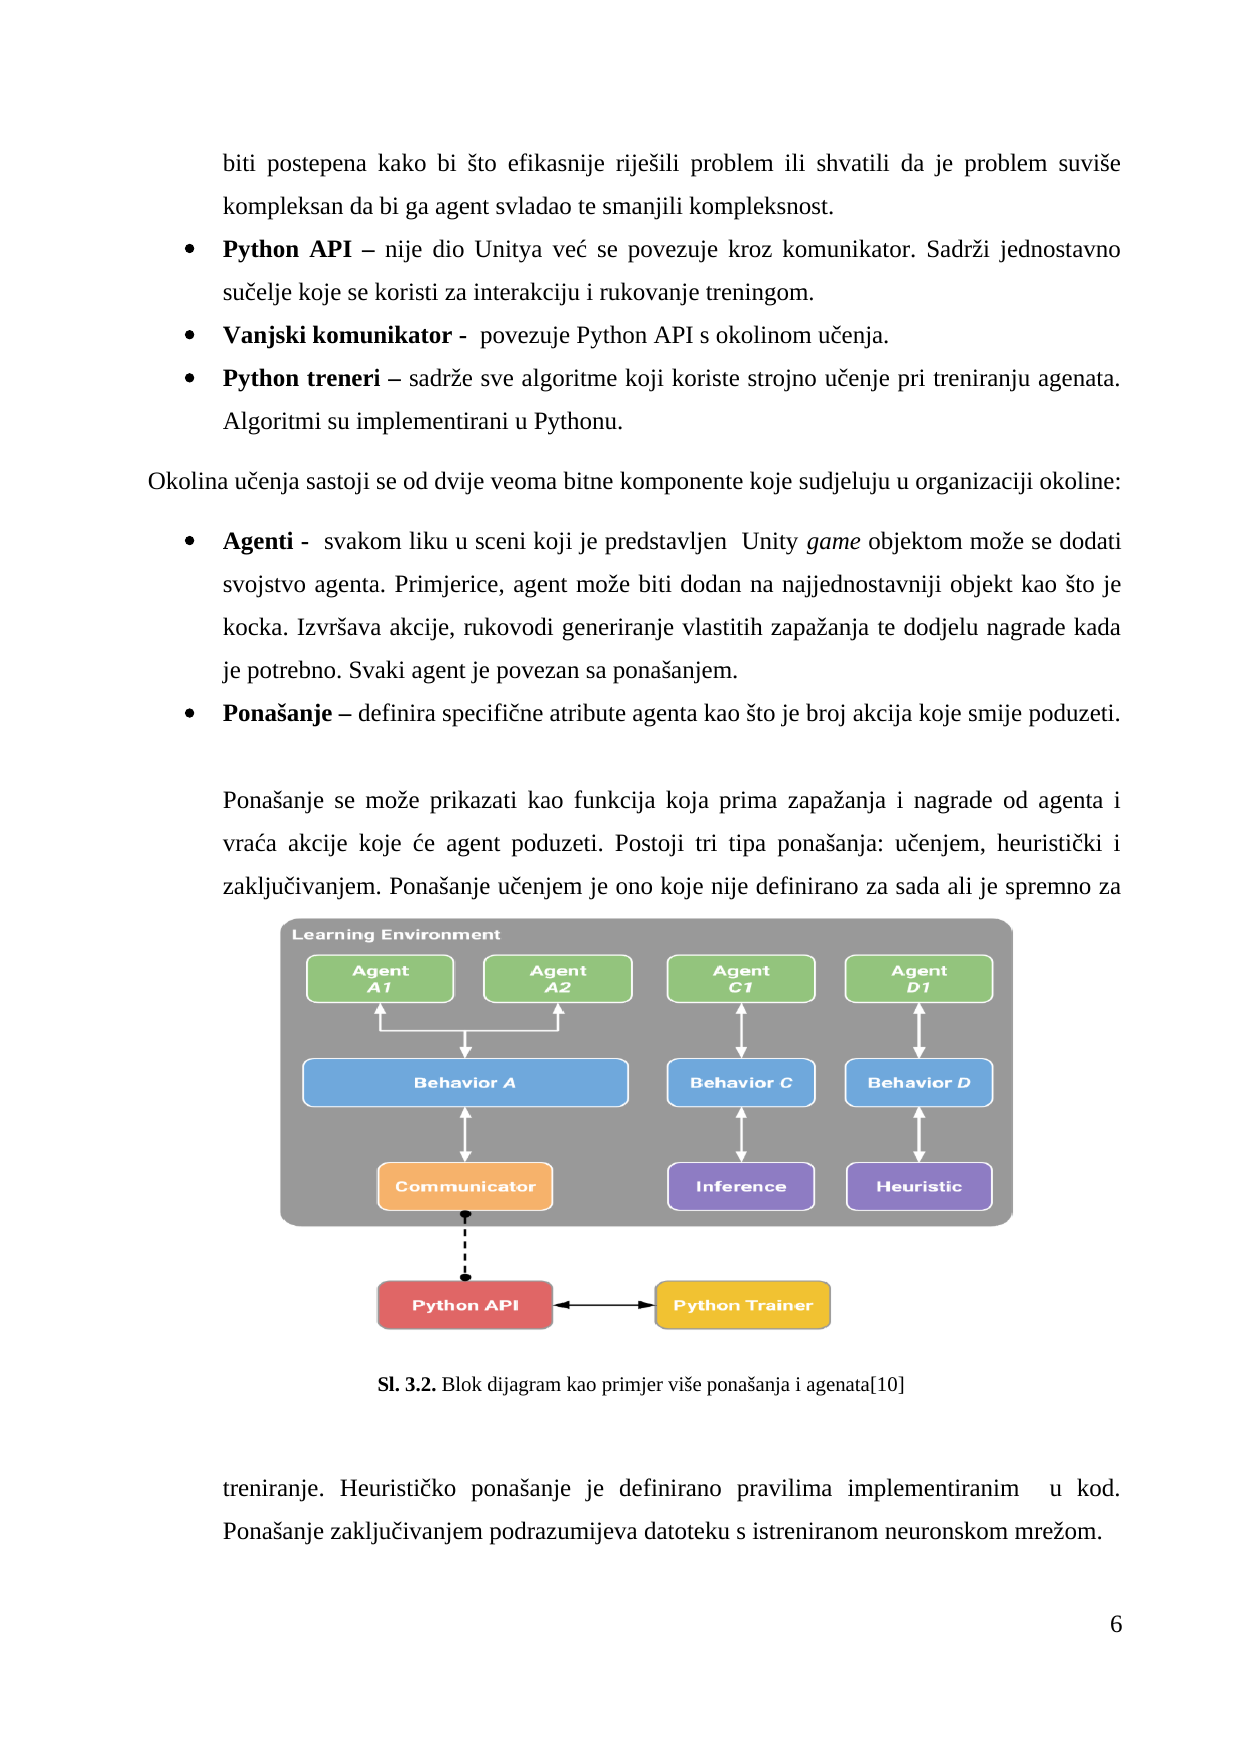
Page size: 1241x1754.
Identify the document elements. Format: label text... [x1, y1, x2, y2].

list Ponašanje – definira specifične atribute agenta kao što je broj akcija koje smije poduzeti. Ponašanje se može prikazati kao funkcija koja prima zapažanja i nagrade od agenta i vraća akcije koje će agent poduzeti. Postoji tri tipa ponašanja: učenjem, heuristički i zaključivanjem. Ponašanje učenjem je ono koje nije definirano za sada ali je spremno za treniranje. Heurističko ponašanje je definirano pravilima implementiranim u kod. Ponašanje zaključivanjem podrazumijeva datoteku s istreniranom neuronskom mrežom. [185, 1466, 1122, 1545]
picture [254, 909, 1028, 1341]
list Agenti - svakom liku u sceni koji je predstavljen Unity game objektom može se dodati svojstvo agenta. Primjerice, agent može biti dodan na najjednostavniji objekt kao što je kocka. Izvršava akcije, rukovodi generiranje vlastitih zapažanja te dodjelu nagrade kada je potrebno. Svaki agent je povezan sa ponašanjem. [185, 526, 1122, 684]
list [185, 148, 1122, 219]
list Vanjski komunikator - povezuje Python API s okolinom učenja. [185, 320, 1122, 349]
list Python API – nije dio Unitya već se povezuje kroz komunikator. Sadrži jednostavno sučelje koje se koristi za interakciju i rukovanje treningom. [185, 234, 1122, 306]
text Okolina učenja sastoji se od dvije veoma bitne komponente koje sudjeluju u organizaciji okoline: [148, 466, 1122, 495]
list Ponašanje – definira specifične atribute agenta kao što je broj akcija koje smije poduzeti. Ponašanje se može prikazati kao funkcija koja prima zapažanja i nagrade od agenta i vraća akcije koje će agent poduzeti. Postoji tri tipa ponašanja: učenjem, heuristički i zaključivanjem. Ponašanje učenjem je ono koje nije definirano za sada ali je spremno za treniranje. Heurističko ponašanje je definirano pravilima implementiranim u kod. Ponašanje zaključivanjem podrazumijeva datoteku s istreniranom neuronskom mrežom. [185, 698, 1122, 909]
list Python treneri – sadrže sve algoritme koji koriste strojno učenje pri treniranju agenata. Algoritmi su implementirani u Pythonu. [185, 363, 1122, 435]
